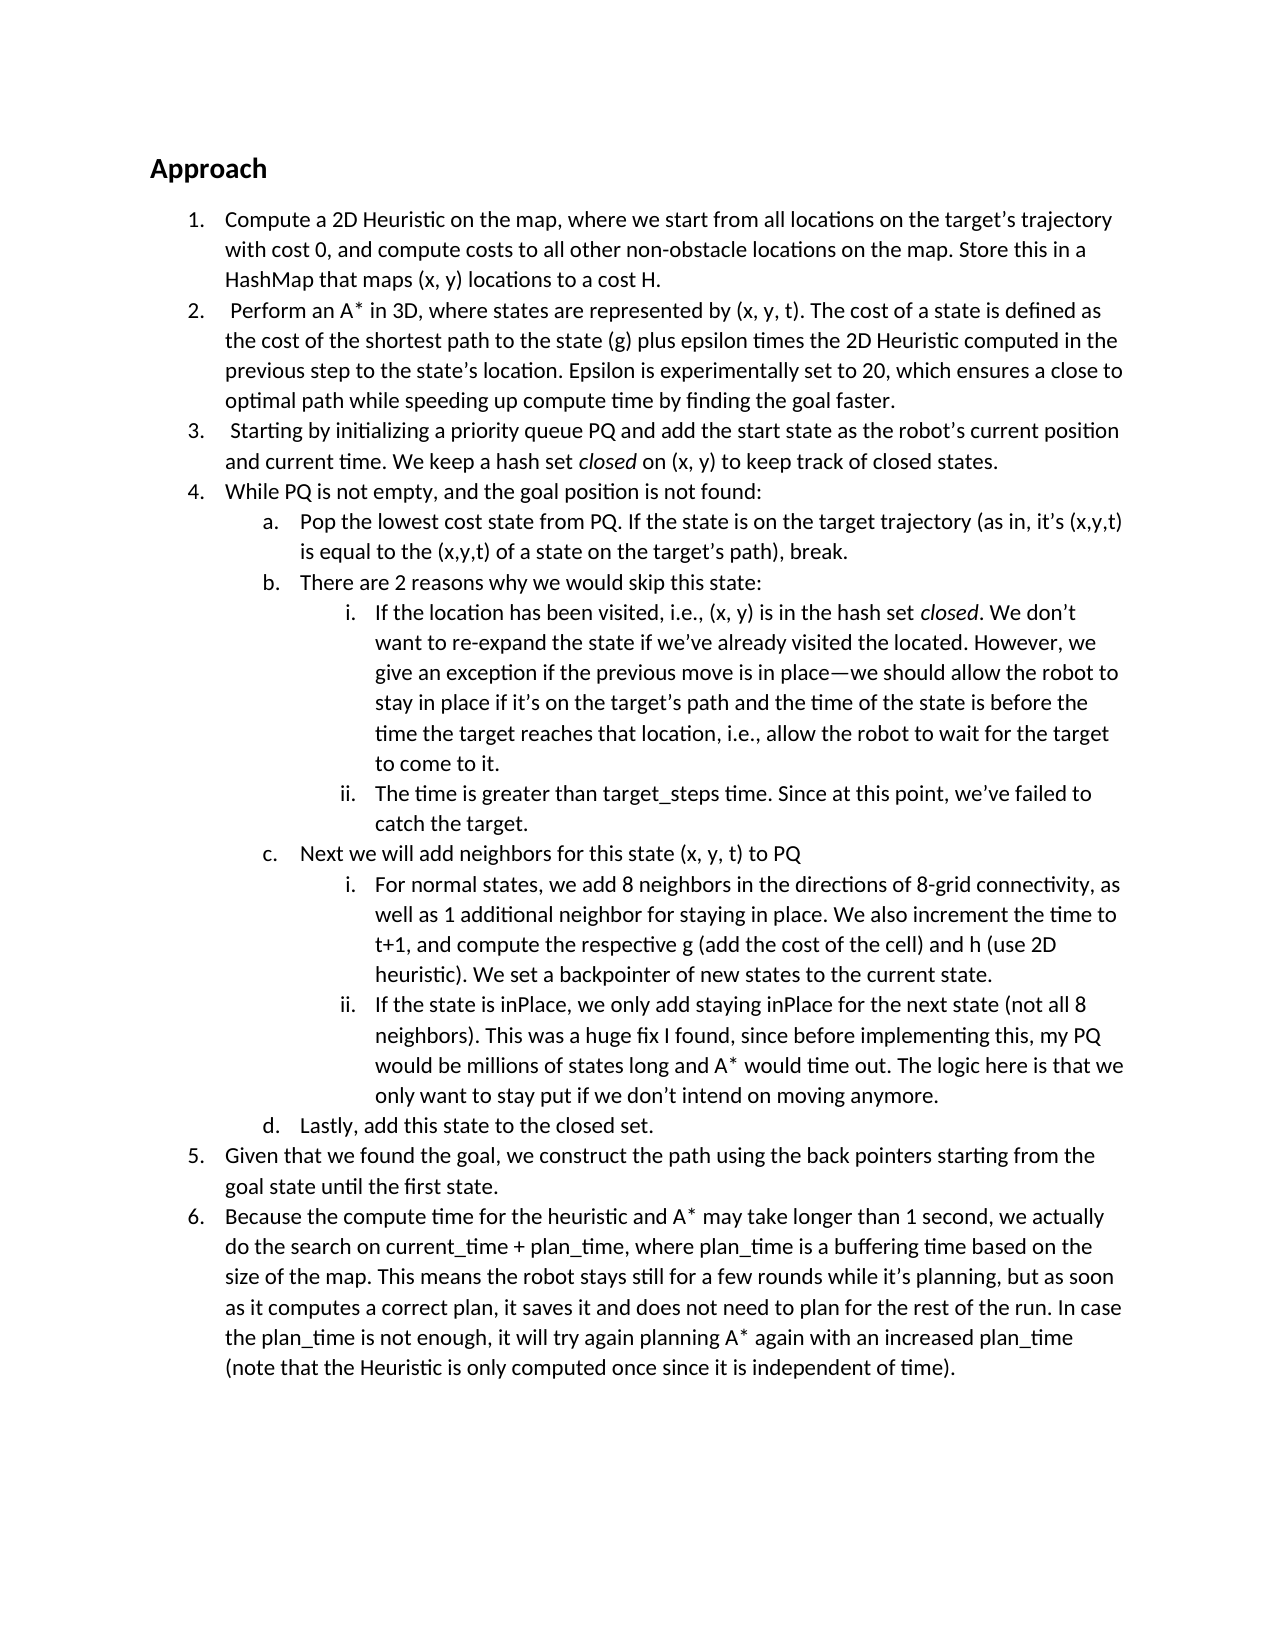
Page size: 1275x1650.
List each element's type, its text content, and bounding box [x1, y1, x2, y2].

list Pop the lowest cost state from PQ. If the state is on the target trajectory (as in, it’s (x,y,t) is equal to the (x,y,t) of a state on the target’s path), break. [262, 507, 1125, 565]
list Next we will add neighbors for this state (x, y, t) to PQ [262, 839, 1125, 867]
list Because the compute time for the heuristic and A* may take longer than 1 second, we actually do the search on current_time + plan_time, where plan_time is a buffering time based on the size of the map. This means the robot stays still for a few rounds while it’s planning, but as soon as it computes a correct plan, it saves it and does not need to plan for the rest of the run. In case the plan_time is not enough, it will try again planning A* again with an increased plan_time (note that the Heuristic is only computed once since it is independent of time). [187, 1202, 1125, 1381]
list If the location has been visited, i.e., (x, y) is in the hash set closed. We don’t want to re-expand the state if we’ve already visited the located. However, we give an exception if the previous move is in place—we should allow the robot to stay in place if it’s on the target’s path and the time of the state is before the time the target reaches that location, i.e., allow the robot to wait for the target to come to it. [356, 598, 1125, 777]
list Given that we found the goal, we construct the path using the back pointers starting from the goal state until the first state. [187, 1142, 1125, 1200]
text Approach [150, 150, 1125, 186]
list Lastly, add this state to the closed set. [262, 1111, 1125, 1139]
list Perform an A* in 3D, where states are represented by (x, y, t). The cost of a state is defined as the cost of the shortest path to the state (g) plus epsilon times the 2D Heuristic computed in the previous step to the state’s location. Epsilon is experimentally set to 20, which ensures a close to optimal path while speeding up compute time by finding the goal faster. [187, 296, 1125, 414]
list There are 2 reasons why we would skip this state: [262, 568, 1125, 596]
list Starting by initializing a priority queue PQ and add the start state as the robot’s current position and current time. We keep a hash set closed on (x, y) to keep track of closed states. [187, 417, 1125, 475]
list For normal states, we add 8 neighbors in the directions of 8-grid connectivity, as well as 1 additional neighbor for staying in place. We also increment the time to t+1, and compute the respective g (add the cost of the cell) and h (use 2D heuristic). We set a backpointer of new states to the current state. [356, 870, 1125, 988]
list Compute a 2D Heuristic on the map, where we start from all locations on the target’s trajectory with cost 0, and compute costs to all other non-obstacle locations on the map. Store this in a HashMap that maps (x, y) locations to a cost H. [187, 205, 1125, 293]
list While PQ is not empty, and the goal position is not found: [187, 477, 1125, 505]
list The time is greater than target_steps time. Since at this point, we’ve failed to catch the target. [356, 779, 1125, 837]
list If the state is inPlace, we only add staying inPlace for the next state (not all 8 neighbors). This was a huge fix I found, since before implementing this, my PQ would be millions of states long and A* would time out. The logic here is that we only want to stay put if we don’t intend on moving anymore. [356, 991, 1125, 1109]
